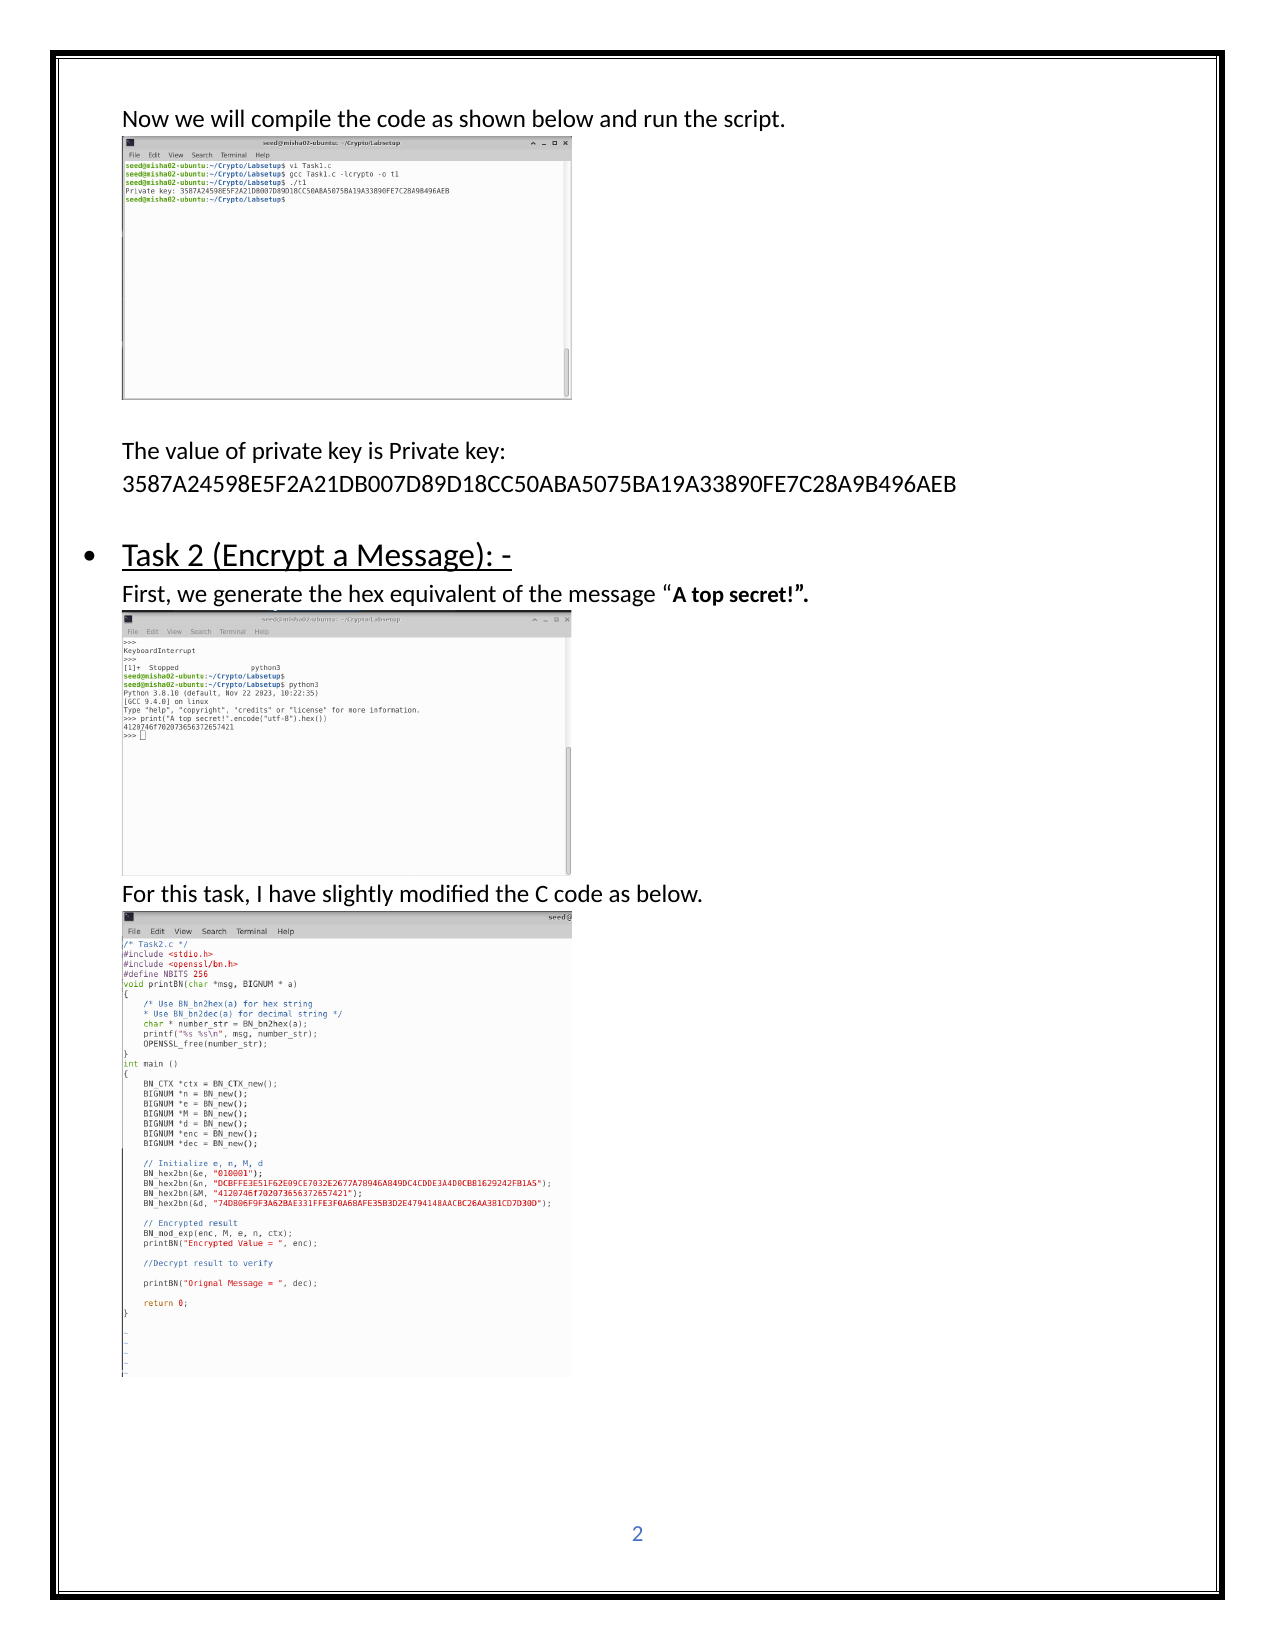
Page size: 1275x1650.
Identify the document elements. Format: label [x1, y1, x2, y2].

picture [121, 136, 572, 400]
picture [121, 911, 572, 1377]
picture [121, 610, 572, 876]
